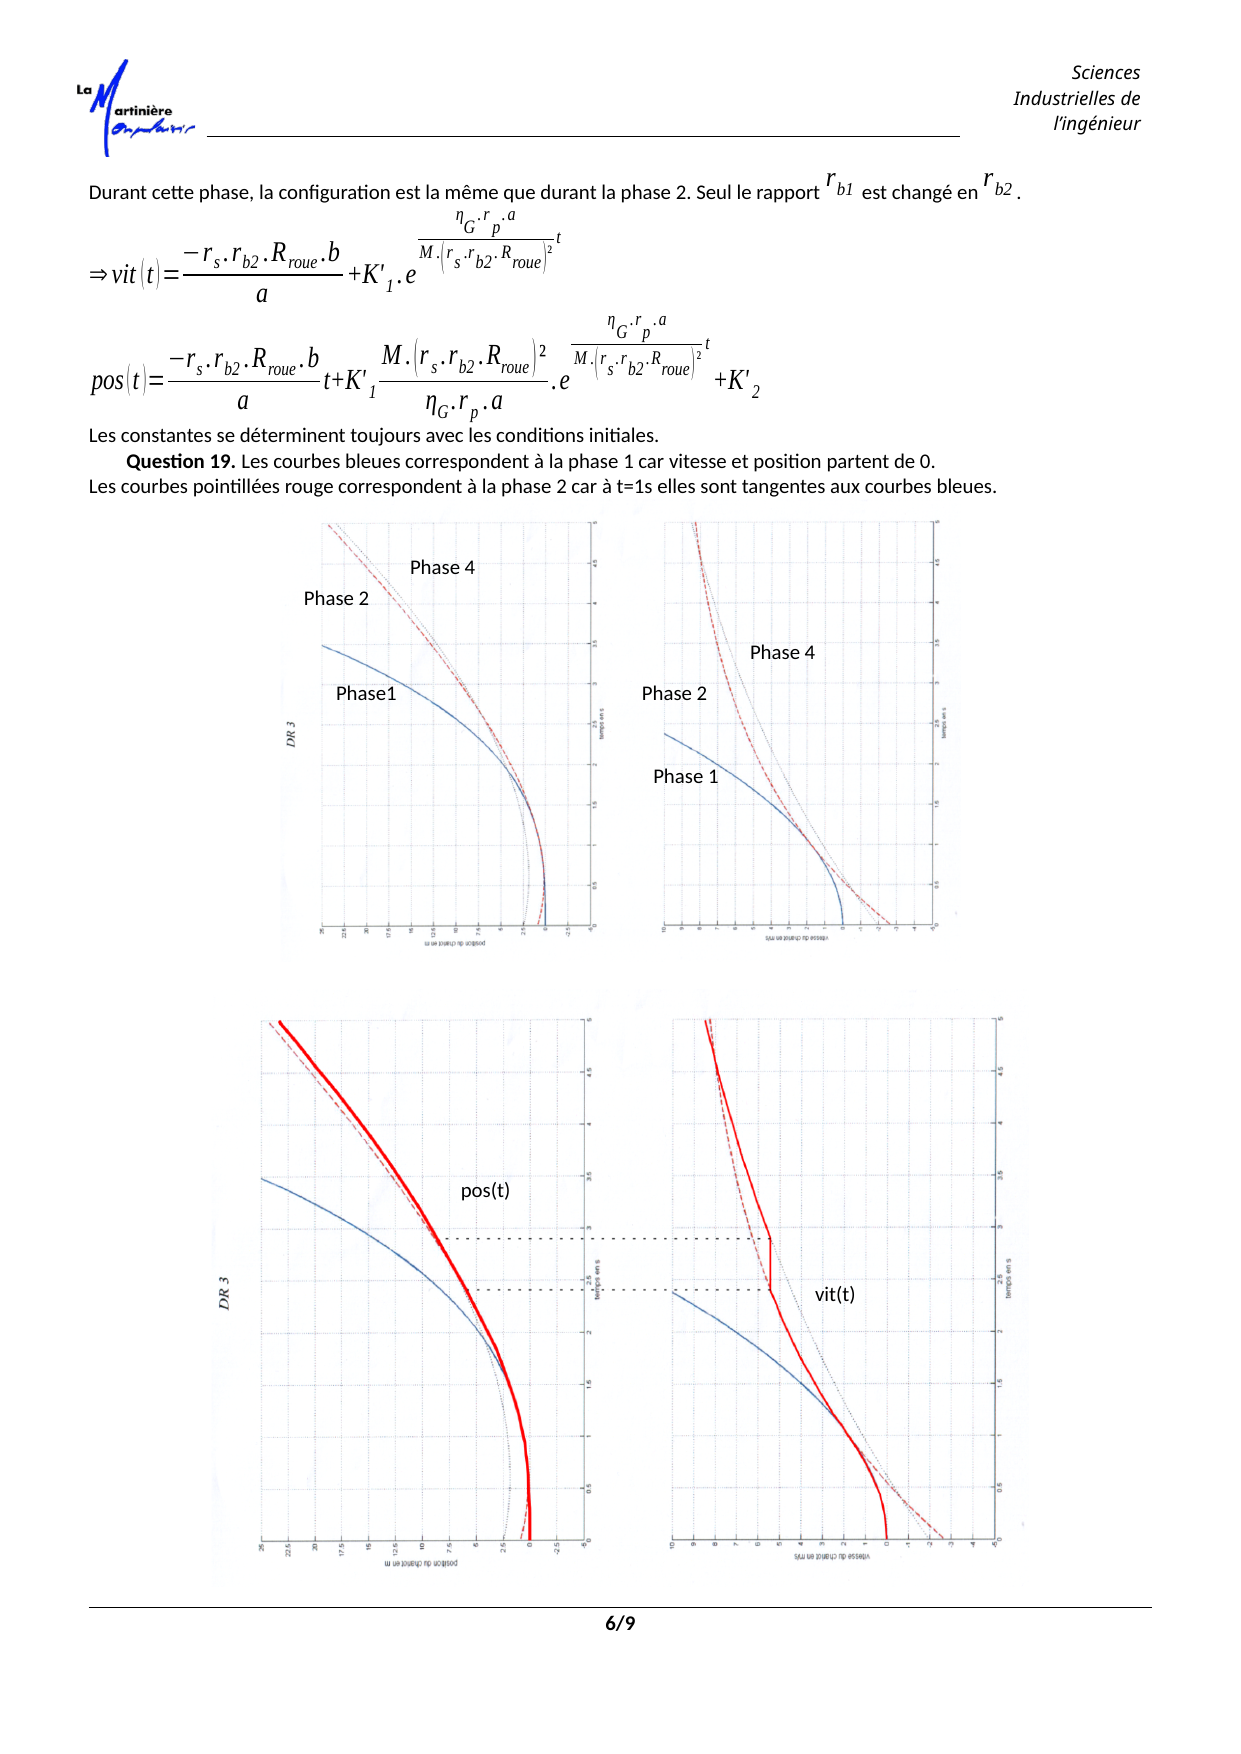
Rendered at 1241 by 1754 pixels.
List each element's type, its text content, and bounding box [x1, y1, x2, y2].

picture [281, 499, 961, 961]
picture [77, 59, 195, 157]
text Les constantes se déterminent toujours avec les conditions initiales. [89, 423, 1152, 448]
picture [213, 989, 1029, 1587]
list Les courbes bleues correspondent à la phase 1 car vitesse et position partent de 0. [126, 448, 1152, 473]
text Les courbes pointillées rouge correspondent à la phase 2 car à t=1s elles sont tangentes aux courbes bleues. [89, 473, 1152, 499]
text Durant cette phase, la configuration est la même que durant la phase 2. Seul le rapport est changé en . [89, 163, 1152, 204]
